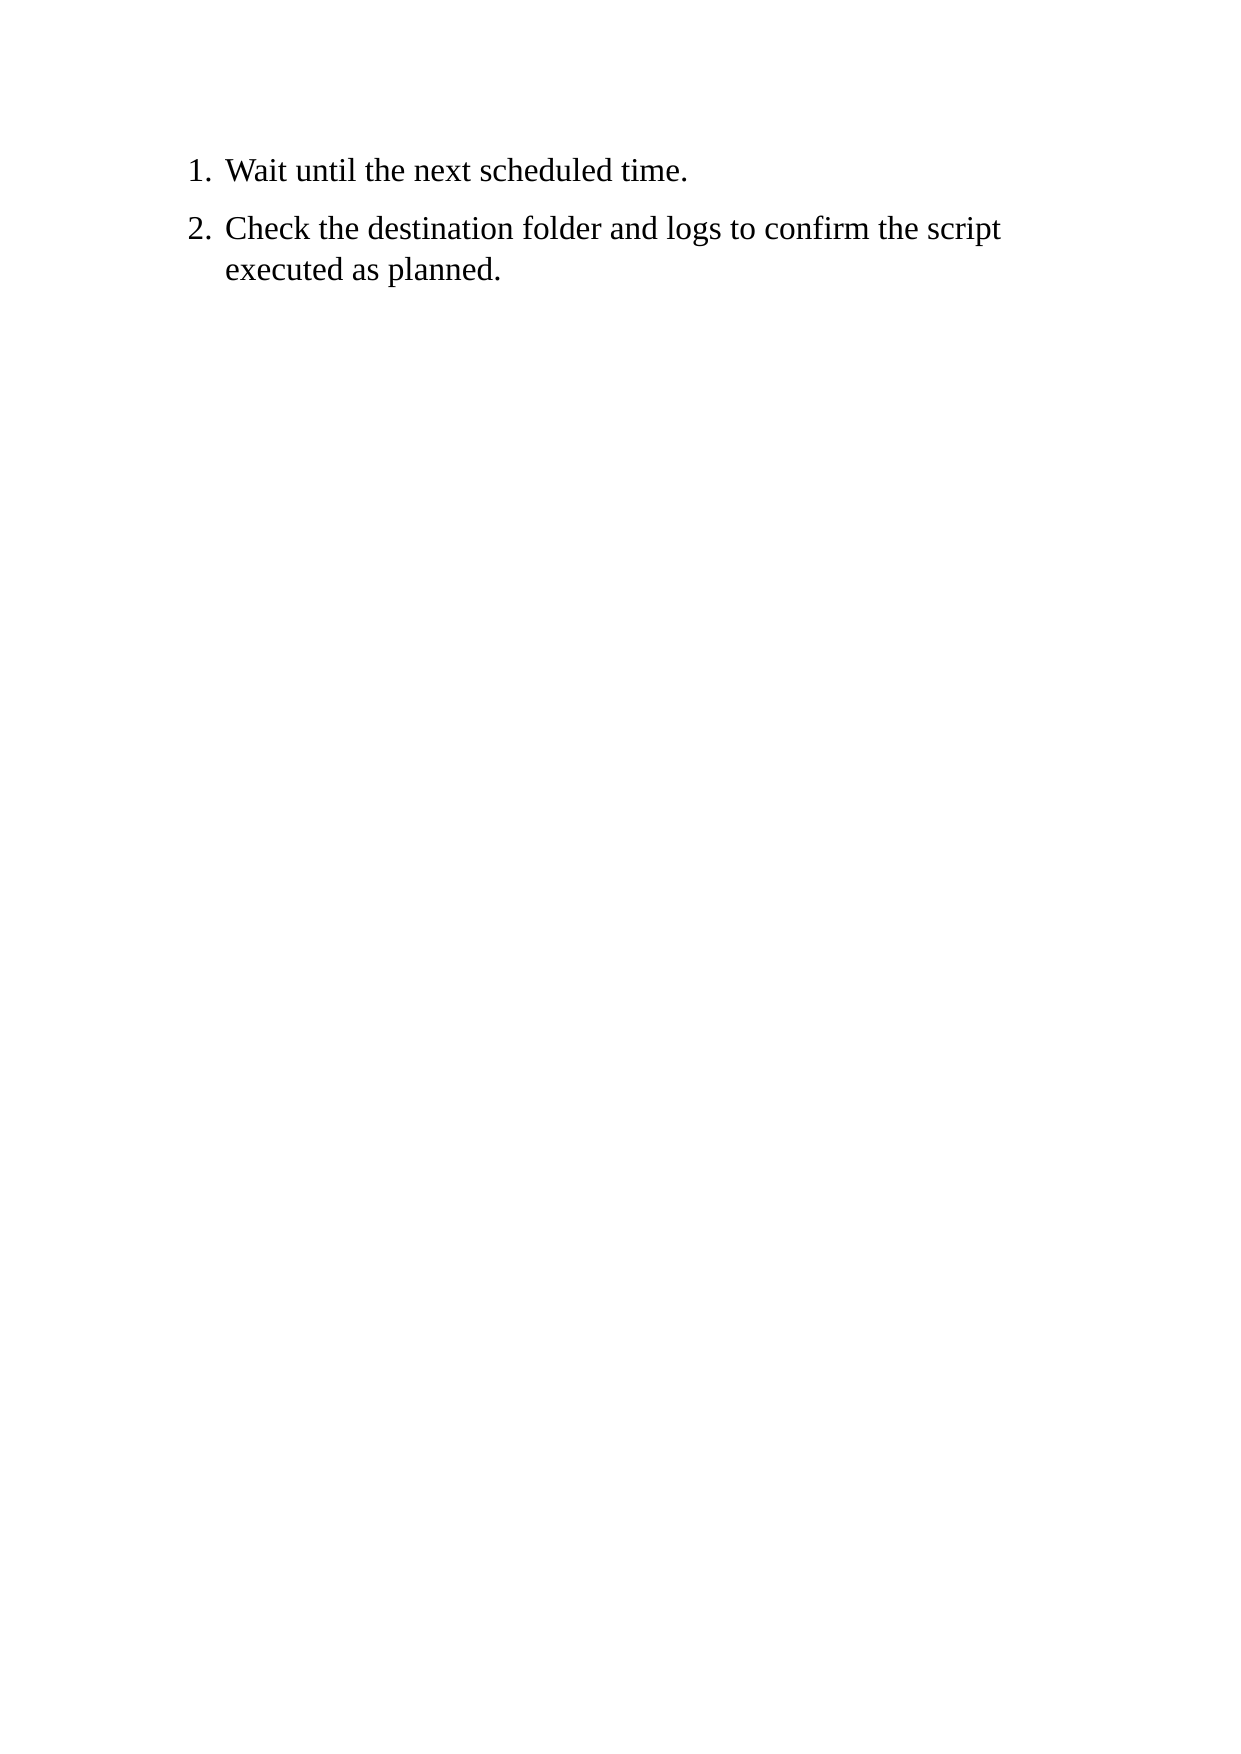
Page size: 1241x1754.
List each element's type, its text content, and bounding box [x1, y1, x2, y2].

list Wait until the next scheduled time. [187, 150, 1090, 188]
list Check the destination folder and logs to confirm the script executed as planned. [187, 208, 1090, 288]
